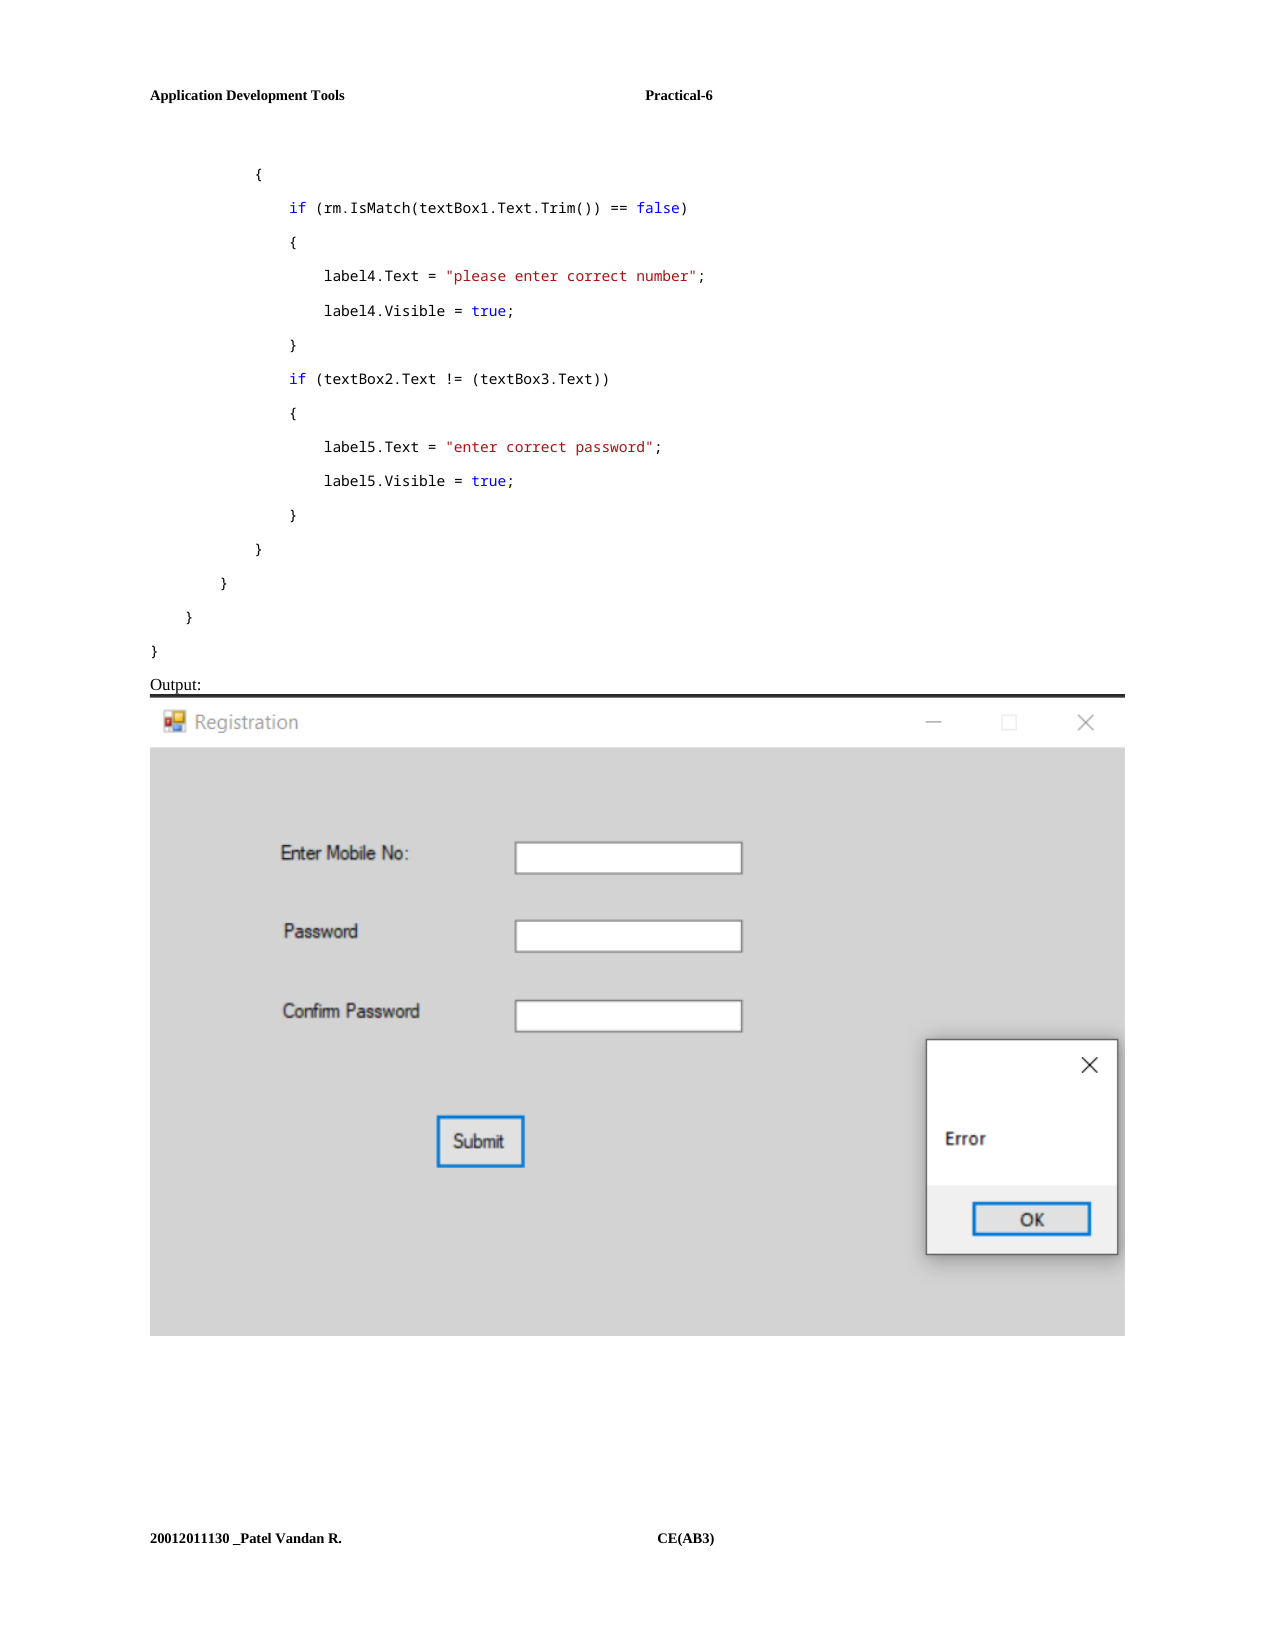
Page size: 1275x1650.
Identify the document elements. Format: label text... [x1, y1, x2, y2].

text { [150, 218, 1125, 252]
text } [150, 627, 1125, 661]
text label4.Text = "please enter correct number"; [150, 252, 1125, 286]
text { [150, 388, 1125, 422]
text } [150, 559, 1125, 593]
text { [150, 150, 1125, 184]
text } [150, 593, 1125, 627]
text if (textBox2.Text != (textBox3.Text)) [150, 354, 1125, 388]
text Output: [150, 661, 1125, 694]
picture [149, 694, 1125, 1336]
text label5.Text = "enter correct password"; [150, 422, 1125, 457]
text } [150, 491, 1125, 525]
text } [150, 320, 1125, 354]
text } [150, 525, 1125, 559]
text label5.Visible = true; [150, 457, 1125, 491]
text if (rm.IsMatch(textBox1.Text.Trim()) == false) [150, 184, 1125, 218]
text label4.Visible = true; [150, 286, 1125, 320]
